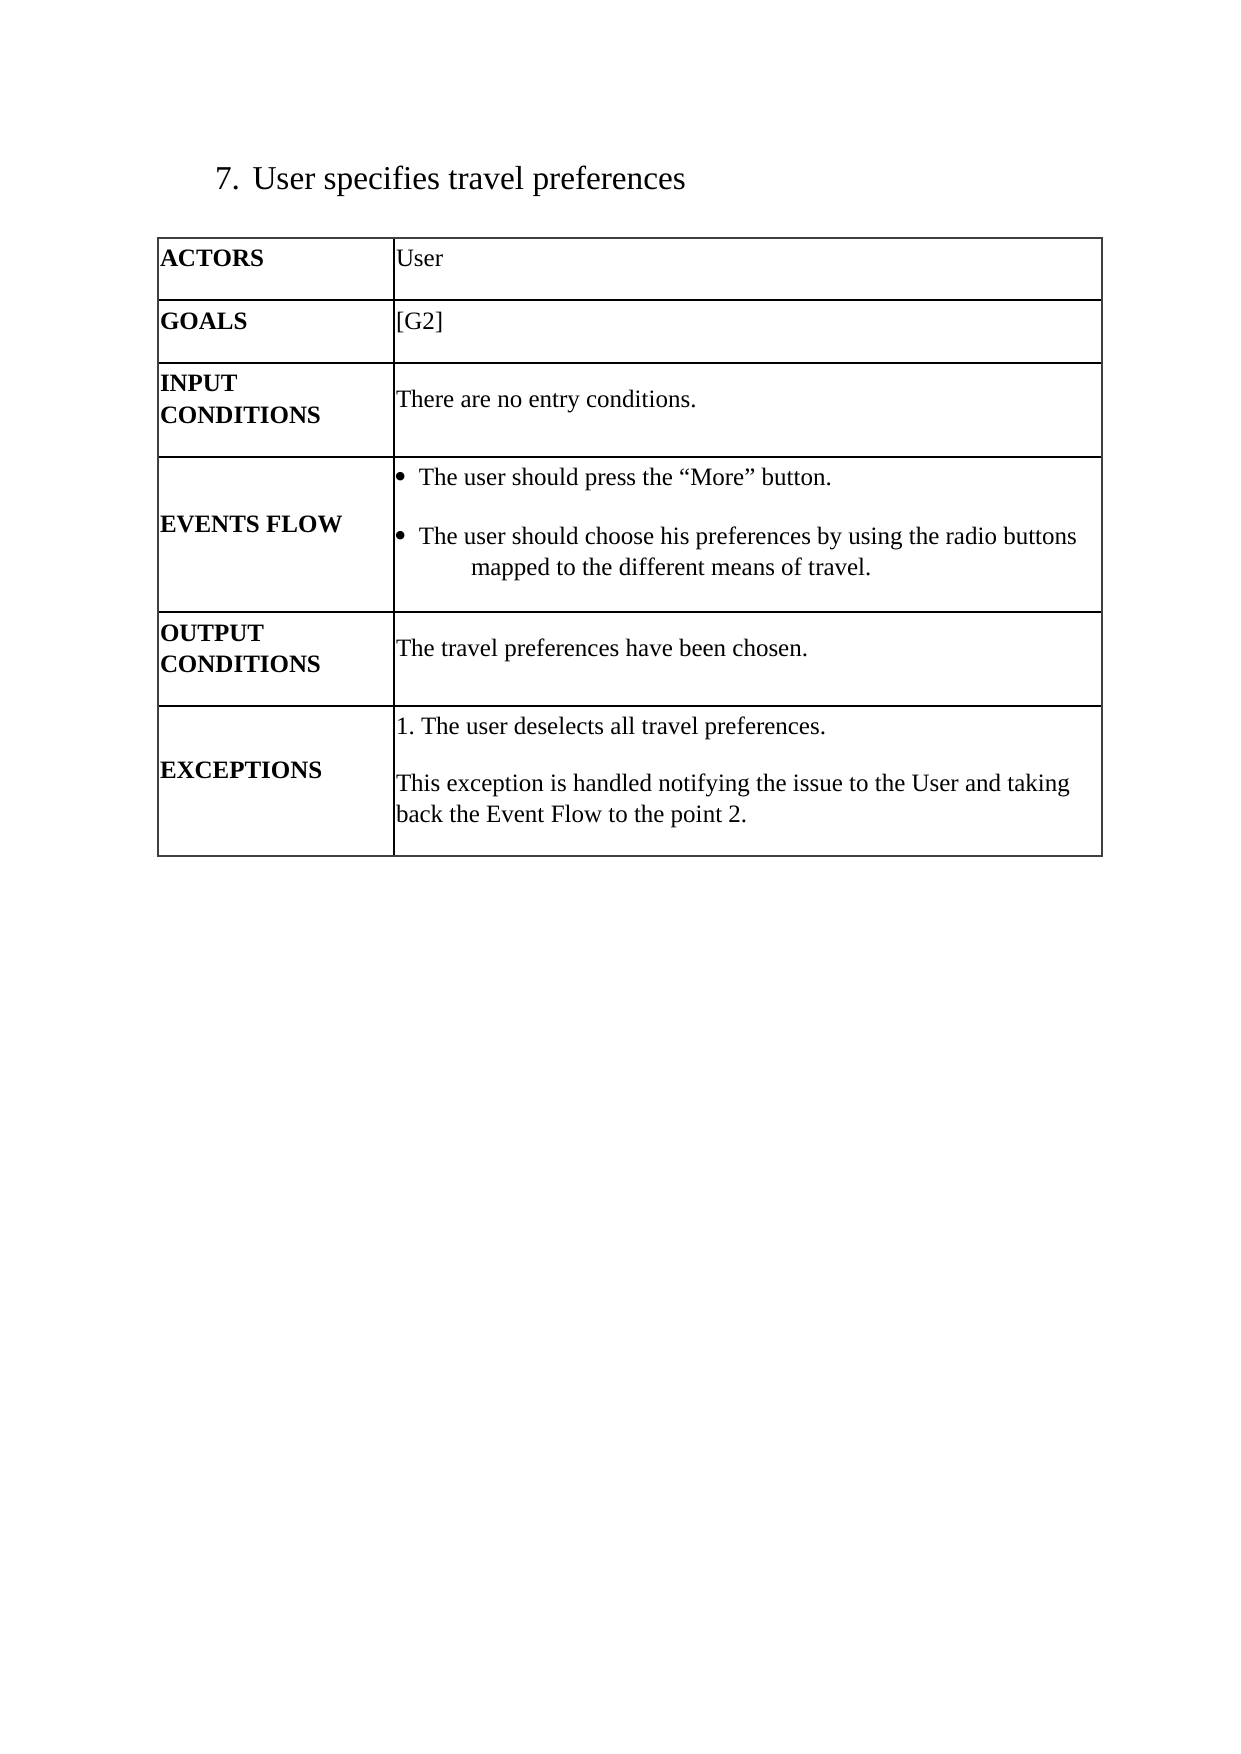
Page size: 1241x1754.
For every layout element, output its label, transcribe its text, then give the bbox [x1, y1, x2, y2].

table_header User [395, 239, 1101, 299]
table_header ACTORS [159, 239, 393, 299]
table_cell EVENTS FLOW [159, 458, 393, 611]
table_cell [G2] [395, 301, 1101, 362]
table_cell EXCEPTIONS [159, 707, 393, 855]
table_cell GOALS [159, 301, 393, 362]
list User specifies travel preferences [215, 158, 1063, 196]
table_cell The user should press the “More” button. The user should choose his preferences by using the radio buttons mapped to the different means of travel. [395, 458, 1101, 611]
table_cell There are no entry conditions. [395, 364, 1101, 456]
table_cell OUTPUT CONDITIONS [159, 613, 393, 705]
table_cell 1. The user deselects all travel preferences. This exception is handled notifying the issue to the User and taking back the Event Flow to the point 2. [395, 707, 1101, 855]
table_cell INPUT CONDITIONS [159, 364, 393, 456]
table_cell The travel preferences have been chosen. [395, 613, 1101, 705]
